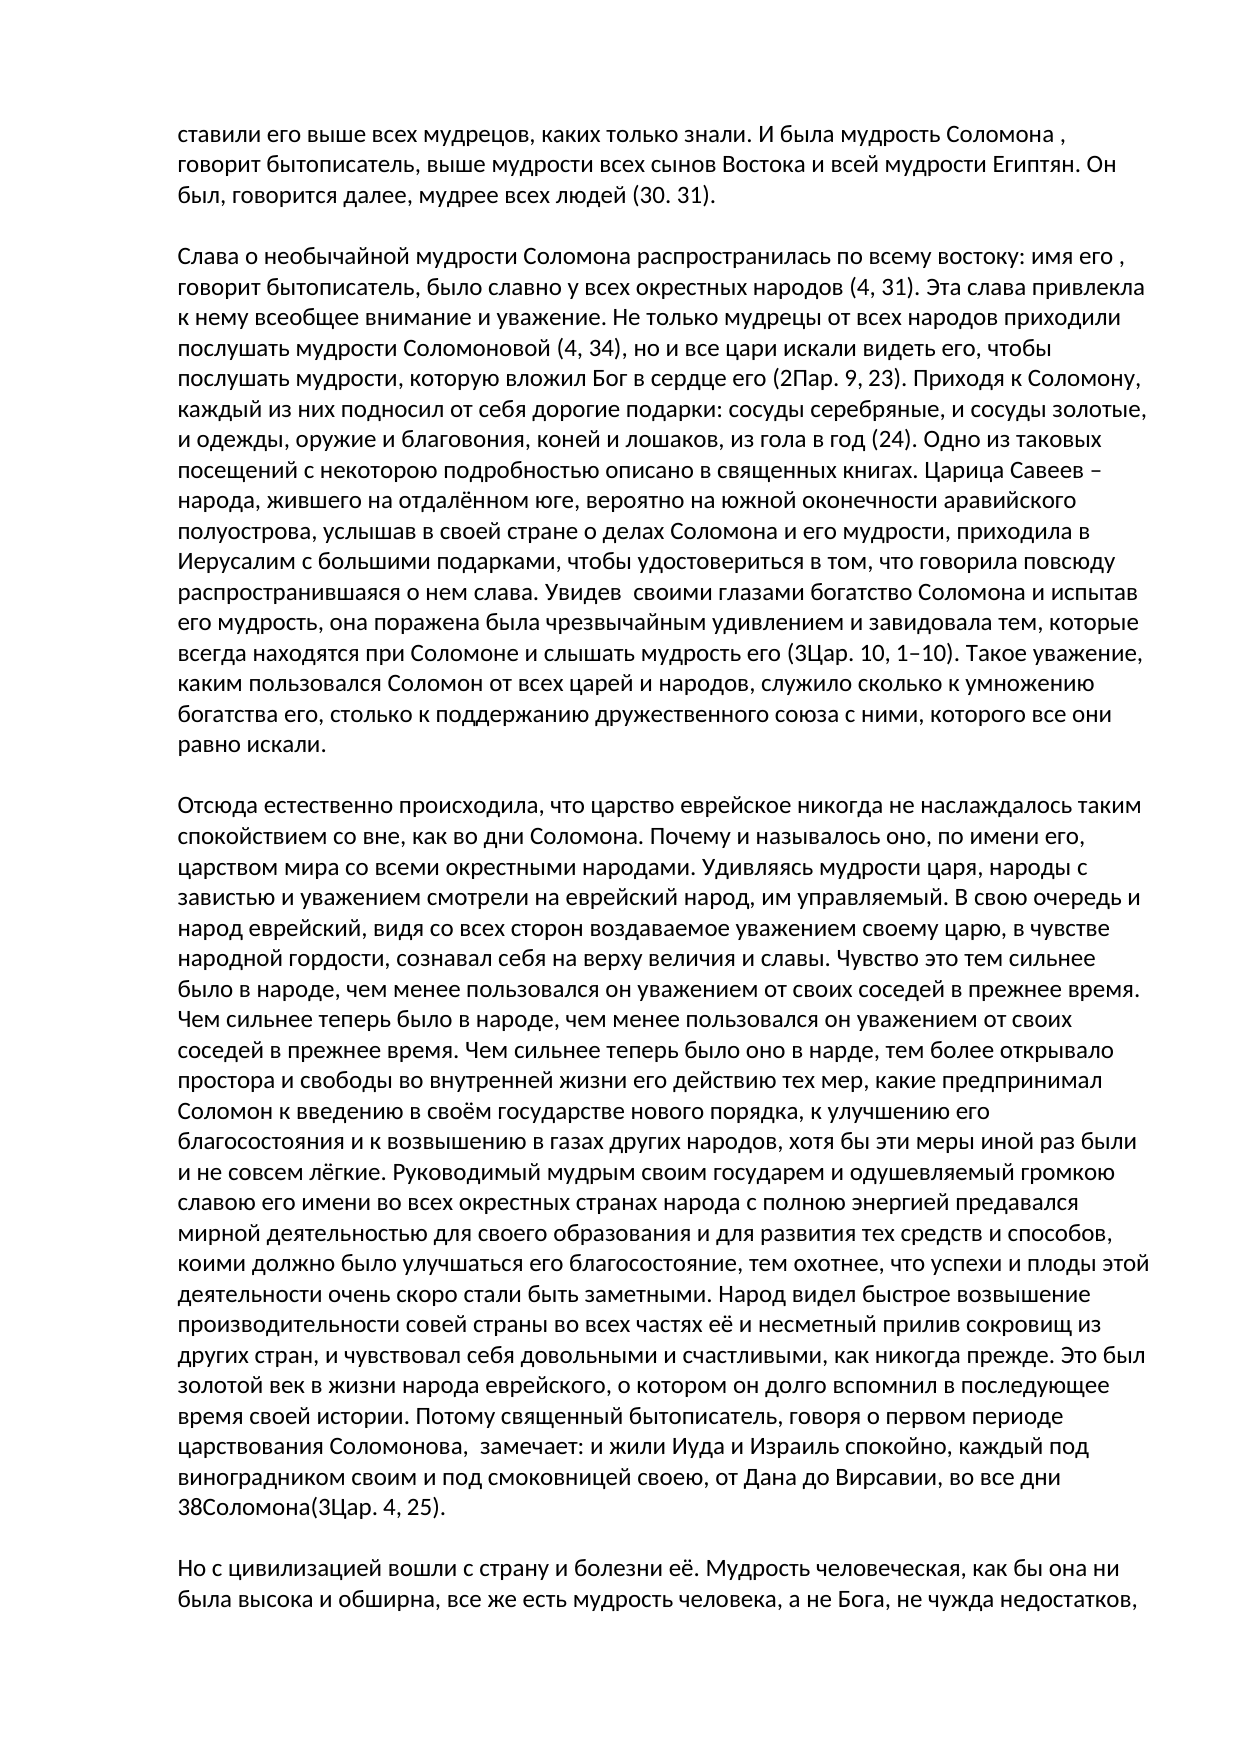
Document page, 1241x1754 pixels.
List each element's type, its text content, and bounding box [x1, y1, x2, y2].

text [177, 118, 1152, 210]
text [177, 1553, 1152, 1614]
text Отсюда естественно происходила, что царство еврейское никогда не наслаждалось таким спокойствием со вне, как во дни Соломона. Почему и называлось оно, по имени его, царством мира со всеми окрестными народами. Удивляясь мудрости царя, народы с завистью и уважением смотрели на еврейский народ, им управляемый. В свою очередь и народ еврейский, видя со всех сторон воздаваемое уважением своему царю, в чувстве народной гордости, сознавал себя на верху величия и славы. Чувство это тем сильнее было в народе, чем менее пользовался он уважением от своих соседей в прежнее время. Чем сильнее теперь было в народе, чем менее пользовался он уважением от своих соседей в прежнее время. Чем сильнее теперь было оно в нарде, тем более открывало простора и свободы во внутренней жизни его действию тех мер, какие предпринимал Соломон к введению в своём государстве нового порядка, к улучшению его благосостояния и к возвышению в газах других народов, хотя бы эти меры иной раз были и не совсем лёгкие. Руководимый мудрым своим государем и одушевляемый громкою славою его имени во всех окрестных странах народа с полною энергией предавался мирной деятельностью для своего образования и для развития тех средств и способов, коими должно было улучшаться его благосостояние, тем охотнее, что успехи и плоды этой деятельности очень скоро стали быть заметными. Народ видел быстрое возвышение производительности совей страны во всех частях её и несметный прилив сокровищ из других стран, и чувствовал себя довольными и счастливыми, как никогда прежде. Это был золотой век в жизни народа еврейского, о котором он долго вспомнил в последующее время своей истории. Потому священный бытописатель, говоря о первом периоде царствования Соломонова, замечает: и жили Иуда и Израиль спокойно, каждый под виноградником своим и под смоковницей своею, от Дана до Вирсавии, во все дни 38Соломона(3Цар. 4, 25). [177, 789, 1152, 1522]
text Слава о необычайной мудрости Соломона распространилась по всему востоку: имя его , говорит бытописатель, было славно у всех окрестных народов (4, 31). Эта слава привлекла к нему всеобщее внимание и уважение. Не только мудрецы от всех народов приходили послушать мудрости Соломоновой (4, 34), но и все цари искали видеть его, чтобы послушать мудрости, которую вложил Бог в сердце его (2Пар. 9, 23). Приходя к Соломону, каждый из них подносил от себя дорогие подарки: сосуды серебряные, и сосуды золотые, и одежды, оружие и благовония, коней и лошаков, из гола в год (24). Одно из таковых посещений с некоторою подробностью описано в священных книгах. Царица Савеев – народа, жившего на отдалённом юге, вероятно на южной оконечности аравийского полуострова, услышав в своей стране о делах Соломона и его мудрости, приходила в Иерусалим с большими подарками, чтобы удостовериться в том, что говорила повсюду распространившаяся о нем слава. Увидев своими глазами богатство Соломона и испытав его мудрость, она поражена была чрезвычайным удивлением и завидовала тем, которые всегда находятся при Соломоне и слышать мудрость его (3Цар. 10, 1–10). Такое уважение, каким пользовался Соломон от всех царей и народов, служило сколько к умножению богатства его, столько к поддержанию дружественного союза с ними, которого все они равно искали. [177, 240, 1152, 759]
